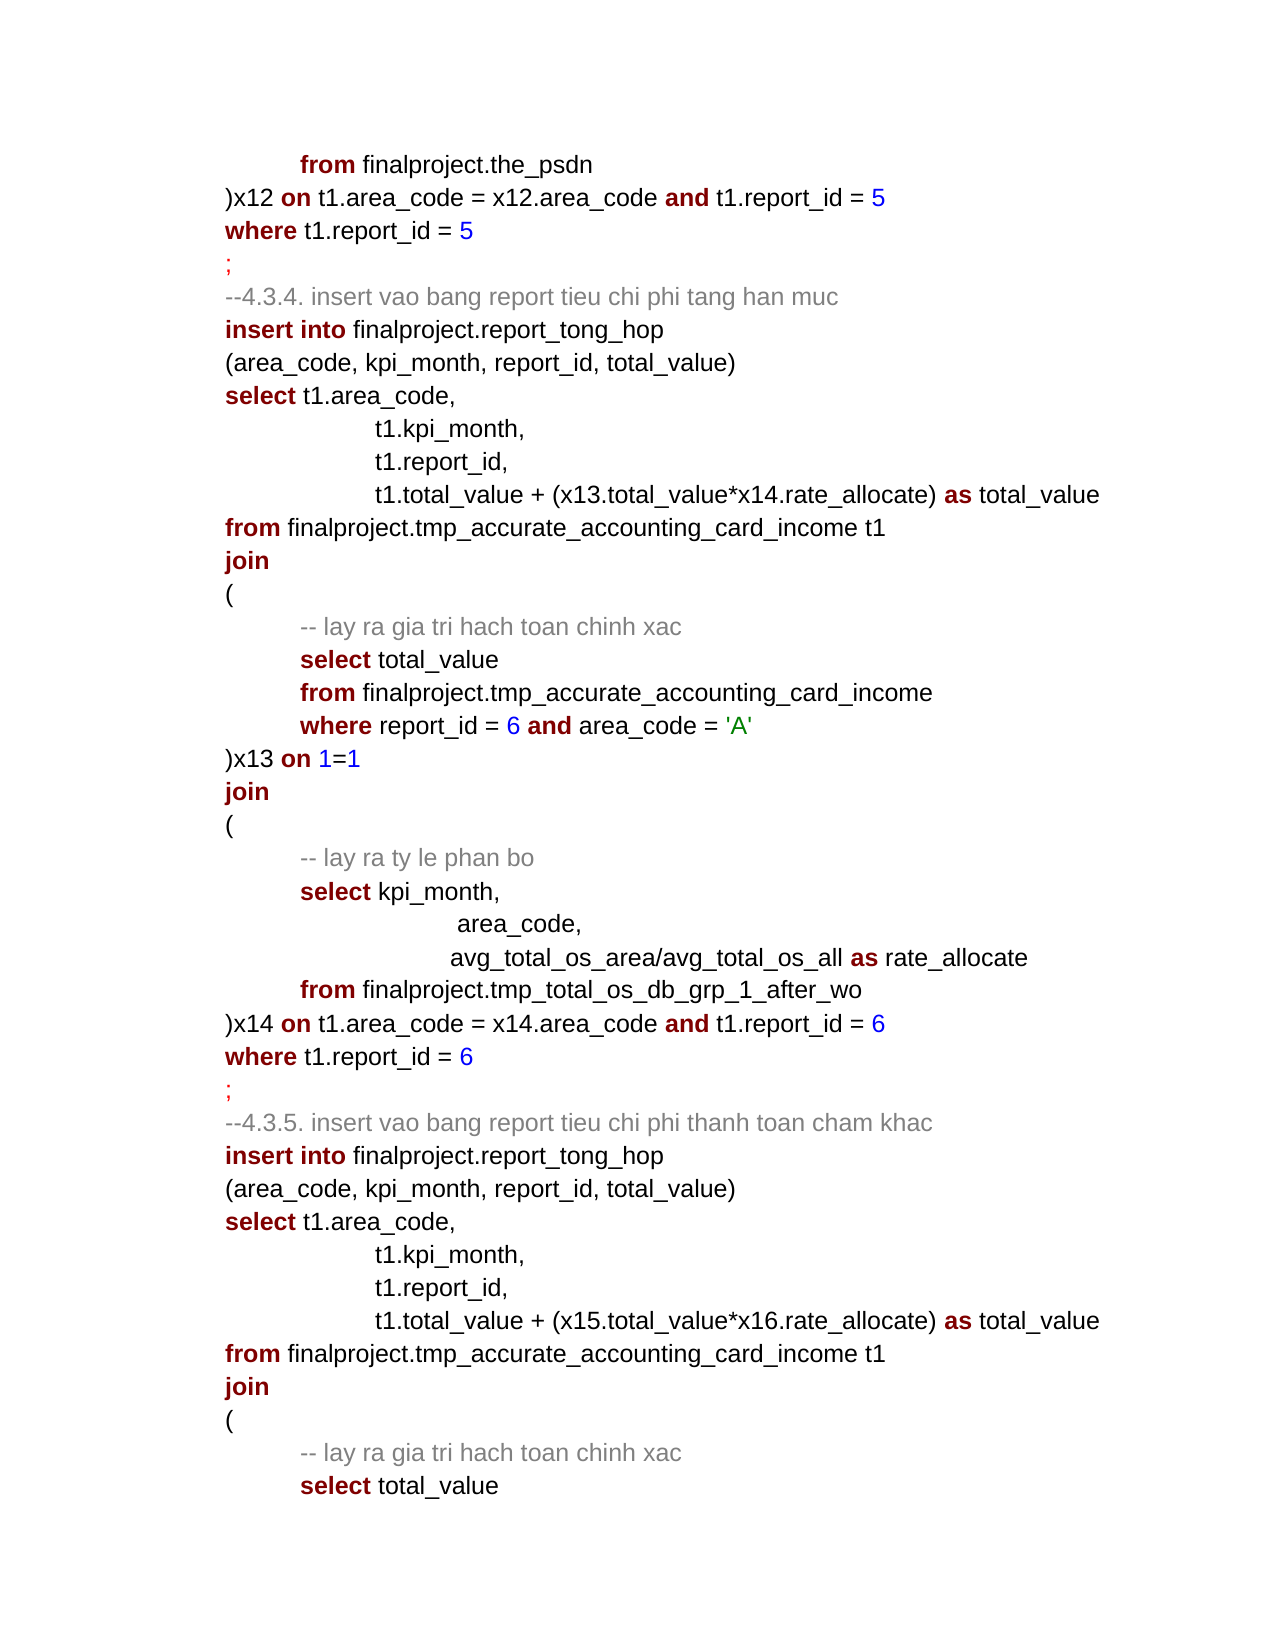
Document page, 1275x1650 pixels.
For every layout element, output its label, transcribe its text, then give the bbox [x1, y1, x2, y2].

text t1.kpi_month, [150, 414, 1125, 443]
text from finalproject.tmp_accurate_accounting_card_income [150, 678, 1125, 707]
text where t1.report_id = 5 [150, 216, 1125, 245]
text ; [150, 249, 1125, 278]
text (area_code, kpi_month, report_id, total_value) [150, 1174, 1125, 1202]
text -- lay ra gia tri hach toan chinh xac [150, 612, 1125, 641]
text avg_total_os_area/avg_total_os_all as rate_allocate [150, 942, 1125, 971]
text from finalproject.tmp_total_os_db_grp_1_after_wo [150, 976, 1125, 1004]
text t1.total_value + (x13.total_value*x14.rate_allocate) as total_value [150, 480, 1125, 509]
text insert into finalproject.report_tong_hop [150, 315, 1125, 344]
text ; [150, 1074, 1125, 1103]
text t1.report_id, [150, 447, 1125, 476]
text )x14 on t1.area_code = x14.area_code and t1.report_id = 6 [150, 1008, 1125, 1037]
text select kpi_month, [150, 876, 1125, 905]
text ( [150, 579, 1125, 608]
text from finalproject.tmp_accurate_accounting_card_income t1 [150, 1339, 1125, 1367]
text t1.total_value + (x15.total_value*x16.rate_allocate) as total_value [150, 1306, 1125, 1334]
text area_code, [150, 909, 1125, 938]
text -- lay ra gia tri hach toan chinh xac [150, 1438, 1125, 1467]
text from finalproject.tmp_accurate_accounting_card_income t1 [150, 513, 1125, 542]
text --4.3.5. insert vao bang report tieu chi phi thanh toan cham khac [150, 1108, 1125, 1136]
text -- lay ra ty le phan bo [150, 843, 1125, 872]
text where t1.report_id = 6 [150, 1042, 1125, 1070]
text from finalproject.the_psdn [150, 150, 1125, 179]
text --4.3.4. insert vao bang report tieu chi phi tang han muc [150, 282, 1125, 311]
text )x13 on 1=1 [150, 744, 1125, 773]
text join [150, 777, 1125, 806]
text ( [150, 810, 1125, 839]
text insert into finalproject.report_tong_hop [150, 1141, 1125, 1169]
text select t1.area_code, [150, 1207, 1125, 1235]
text select total_value [150, 1471, 1125, 1499]
text )x12 on t1.area_code = x12.area_code and t1.report_id = 5 [150, 183, 1125, 212]
text ( [150, 1405, 1125, 1433]
text (area_code, kpi_month, report_id, total_value) [150, 348, 1125, 377]
text where report_id = 6 and area_code = 'A' [150, 711, 1125, 740]
text t1.report_id, [150, 1273, 1125, 1301]
text select t1.area_code, [150, 381, 1125, 410]
text join [150, 546, 1125, 575]
text select total_value [150, 645, 1125, 674]
text t1.kpi_month, [150, 1240, 1125, 1268]
text join [150, 1372, 1125, 1401]
